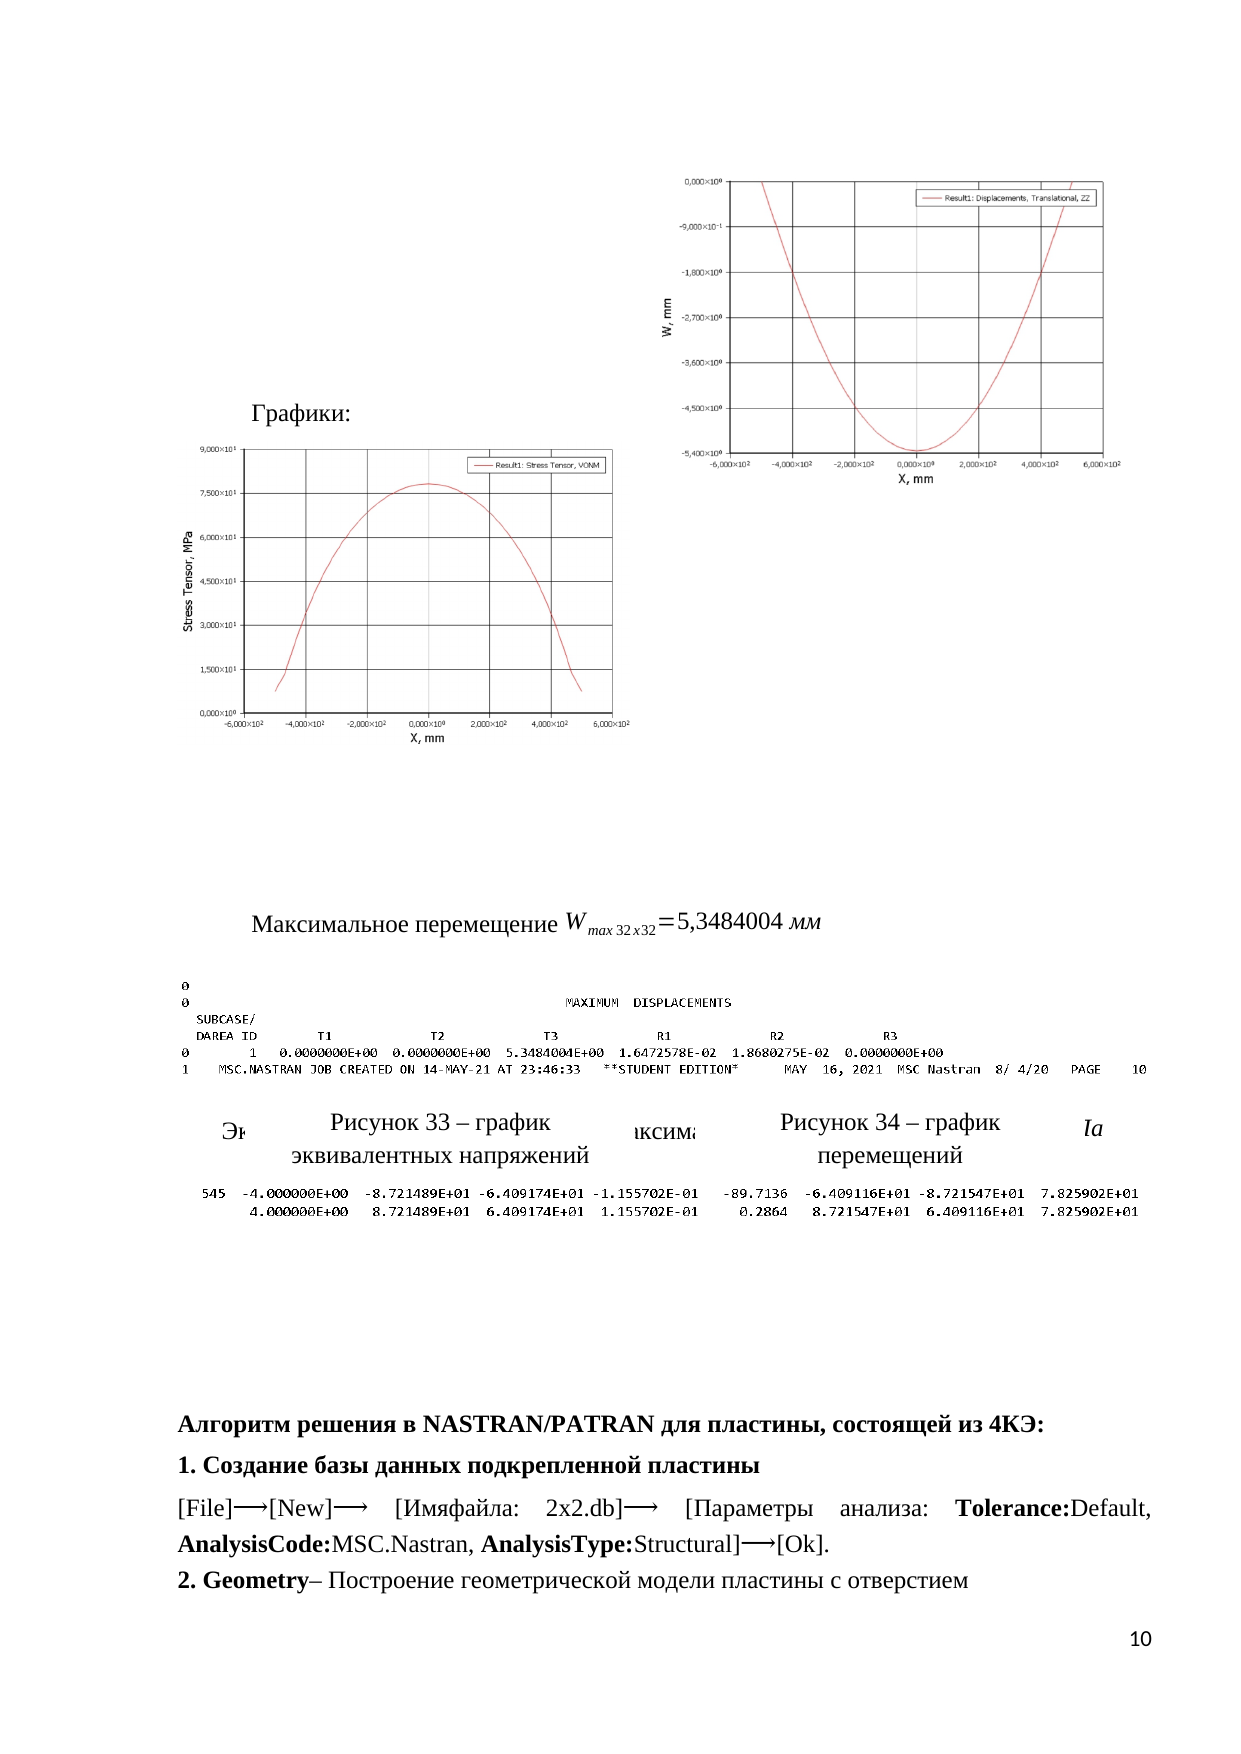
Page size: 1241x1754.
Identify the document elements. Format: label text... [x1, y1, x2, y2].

text 2. Geometry– Построение геометрической модели пластины с отверстием [177, 1565, 1152, 1593]
picture [658, 174, 1123, 484]
text Алгоритм решения в NASTRAN/PATRAN для пластины, состоящей из 4КЭ: [177, 1409, 1152, 1438]
text Максимальное перемещение [177, 908, 1152, 939]
text 1. Создание базы данных подкрепленной пластины [177, 1451, 1152, 1479]
text [File][New] [Имяфайла: 2х2.db] [Параметры анализа: Tolerance:Default, AnalysisCode:MSC.Nastran, AnalysisType:Structural][Ok]. [177, 1493, 1152, 1557]
picture [177, 1181, 1152, 1226]
picture [177, 441, 631, 745]
picture [177, 974, 1152, 1080]
